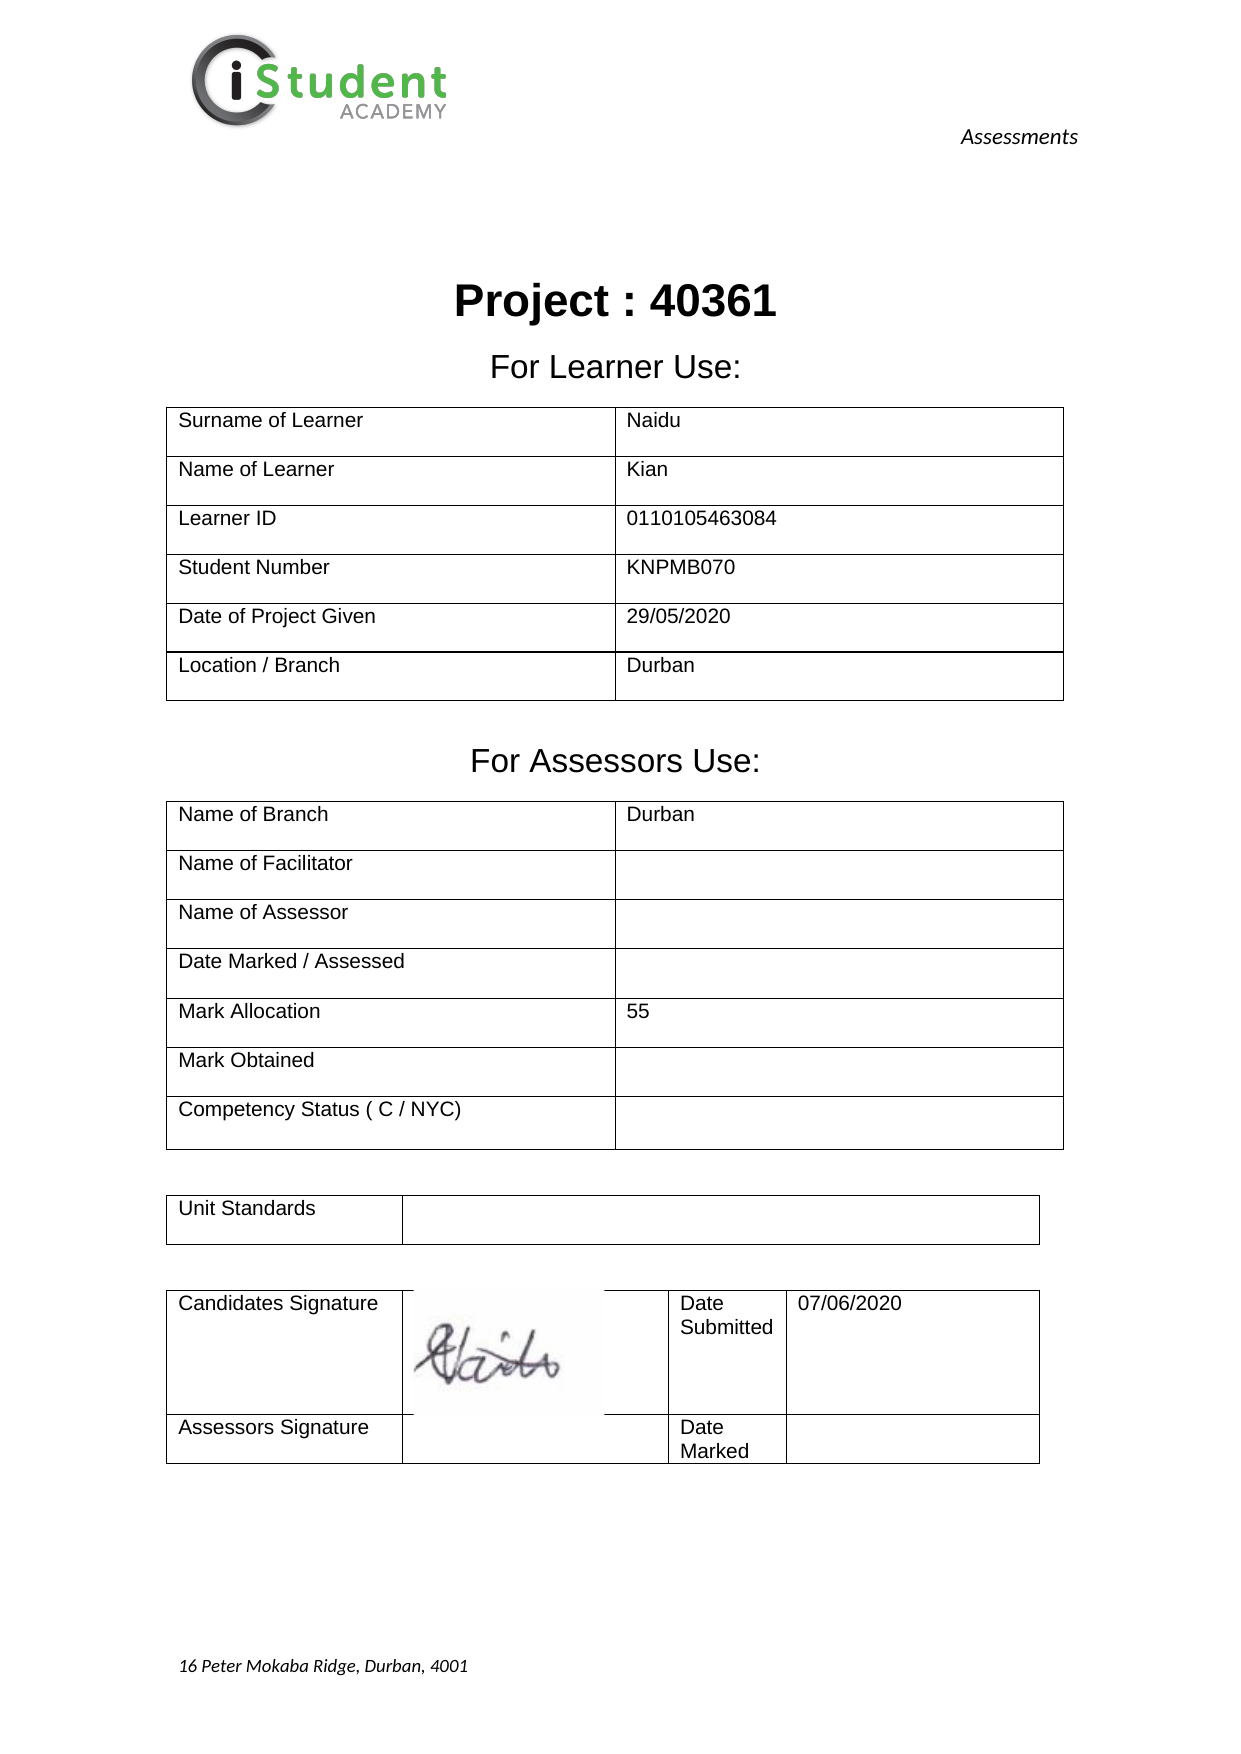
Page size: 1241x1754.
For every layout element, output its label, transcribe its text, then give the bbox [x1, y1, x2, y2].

table_cell Student Number [167, 555, 615, 602]
table_cell [616, 1097, 1063, 1149]
table_cell KNPMB070 [616, 555, 1063, 602]
table_cell Assessors Signature [167, 1415, 402, 1463]
table_header Naidu [616, 408, 1063, 456]
table_cell 0110105463084 [616, 506, 1063, 553]
table_cell [616, 851, 1063, 899]
table_cell [787, 1415, 1039, 1463]
table_header Date Submitted [669, 1291, 786, 1414]
table_header Durban [616, 802, 1063, 850]
table_cell Durban [616, 653, 1063, 700]
table_cell Mark Allocation [167, 999, 615, 1047]
table_cell 55 [616, 999, 1063, 1047]
table_cell Name of Learner [167, 457, 615, 504]
picture [413, 1290, 605, 1415]
table_header [605, 1291, 668, 1414]
table_cell Name of Assessor [167, 900, 615, 948]
text For Learner Use: [178, 347, 1053, 386]
table_cell Mark Obtained [167, 1048, 615, 1096]
table_cell Learner ID [167, 506, 615, 553]
table_cell Date of Project Given [167, 604, 615, 651]
table_header Candidates Signature [167, 1291, 402, 1414]
table_header [403, 1196, 1039, 1244]
table_cell 29/05/2020 [616, 604, 1063, 651]
picture [178, 17, 455, 145]
text Project : 40361 [178, 274, 1053, 327]
table_cell Date Marked [669, 1415, 786, 1463]
table_cell [616, 900, 1063, 948]
table_cell Name of Facilitator [167, 851, 615, 899]
table_cell [616, 949, 1063, 998]
table_header 07/06/2020 [787, 1291, 1039, 1414]
table_cell [403, 1415, 668, 1463]
table_cell Competency Status ( C / NYC) [167, 1097, 615, 1149]
table_header Name of Branch [167, 802, 615, 850]
table_header Unit Standards [167, 1196, 402, 1244]
table_header [403, 1291, 413, 1414]
table_cell Kian [616, 457, 1063, 504]
table_cell Date Marked / Assessed [167, 949, 615, 998]
table_cell [616, 1048, 1063, 1096]
table_cell Location / Branch [167, 653, 615, 700]
text For Assessors Use: [178, 741, 1053, 780]
table_header Surname of Learner [167, 408, 615, 456]
